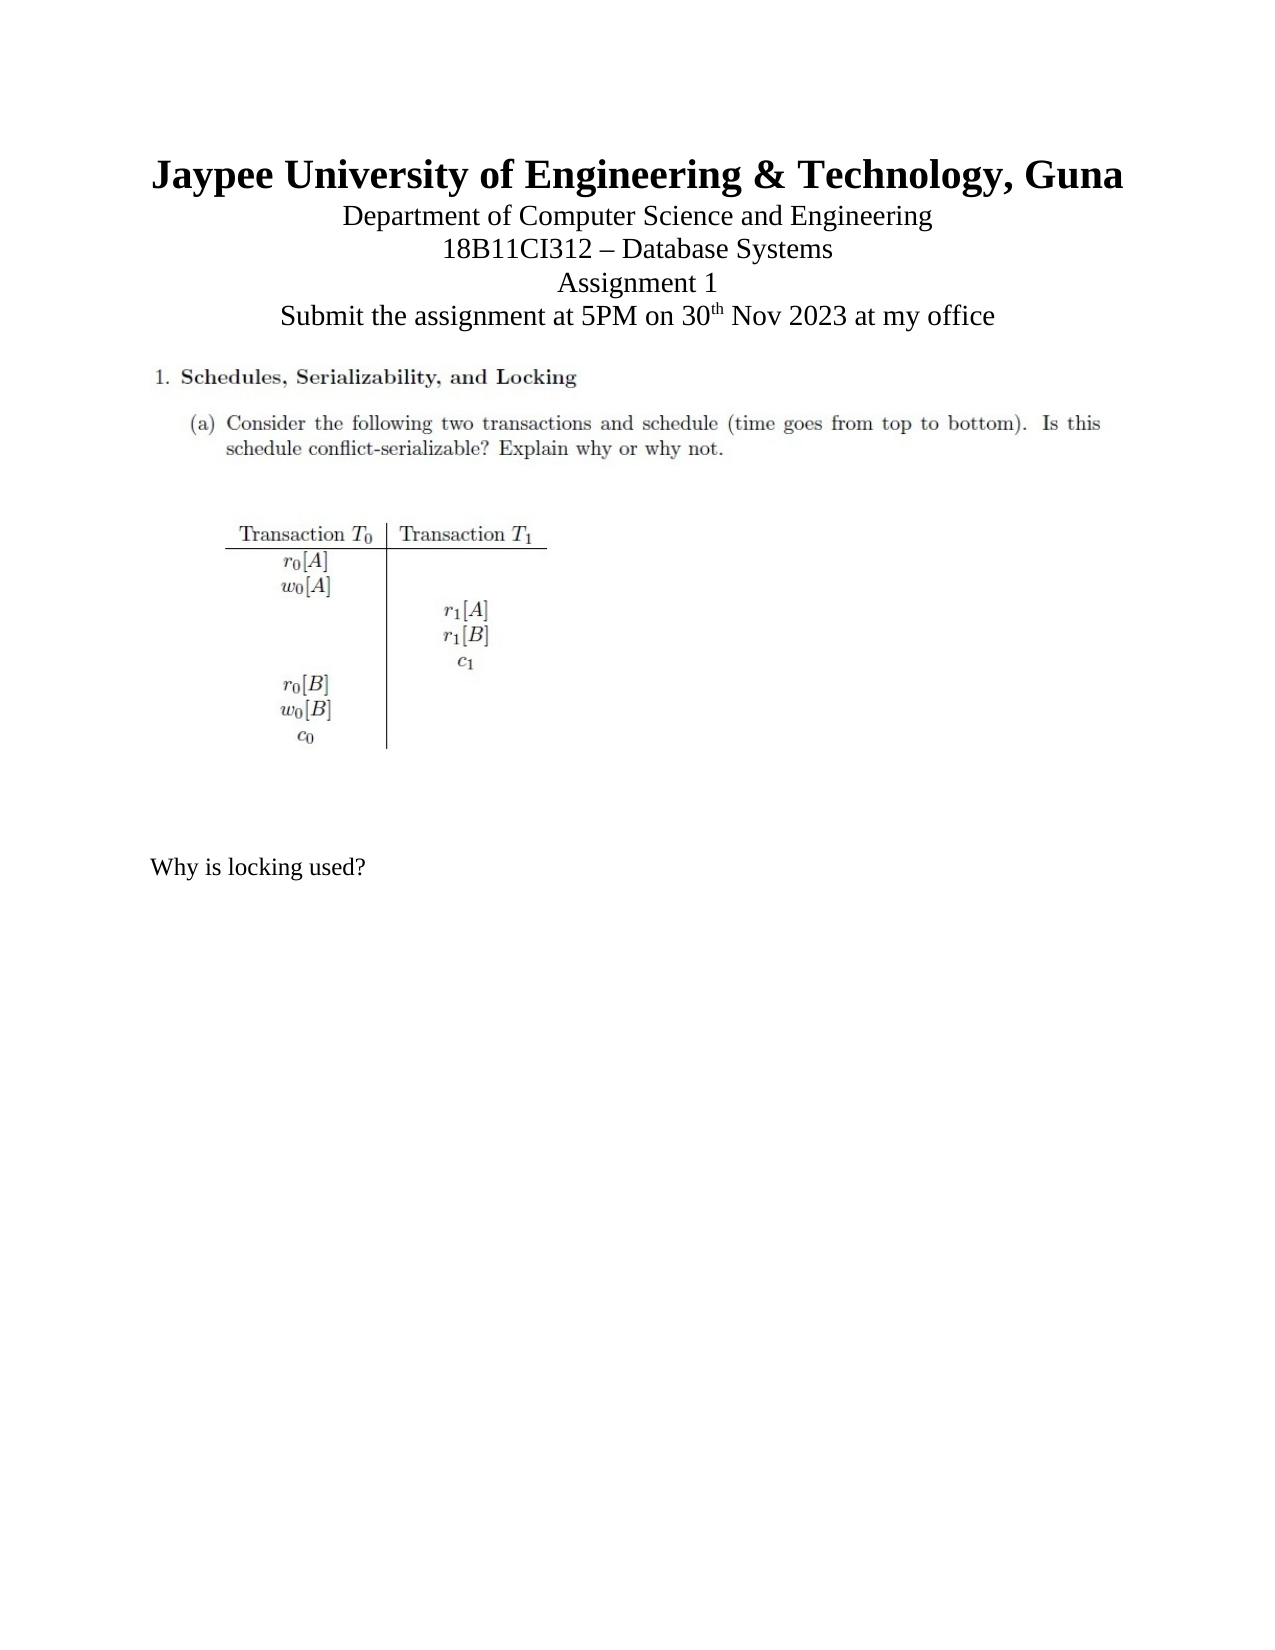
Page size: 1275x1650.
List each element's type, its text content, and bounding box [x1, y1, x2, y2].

picture [150, 365, 1125, 795]
text Submit the assignment at 5PM on 30th Nov 2023 at my office [150, 298, 1125, 332]
text 18B11CI312 – Database Systems [150, 231, 1125, 265]
text Assignment 1 [150, 265, 1125, 298]
text Department of Computer Science and Engineering [150, 198, 1125, 231]
text Why is locking used? [150, 852, 1125, 881]
text Jaypee University of Engineering & Technology, Guna [150, 150, 1125, 198]
